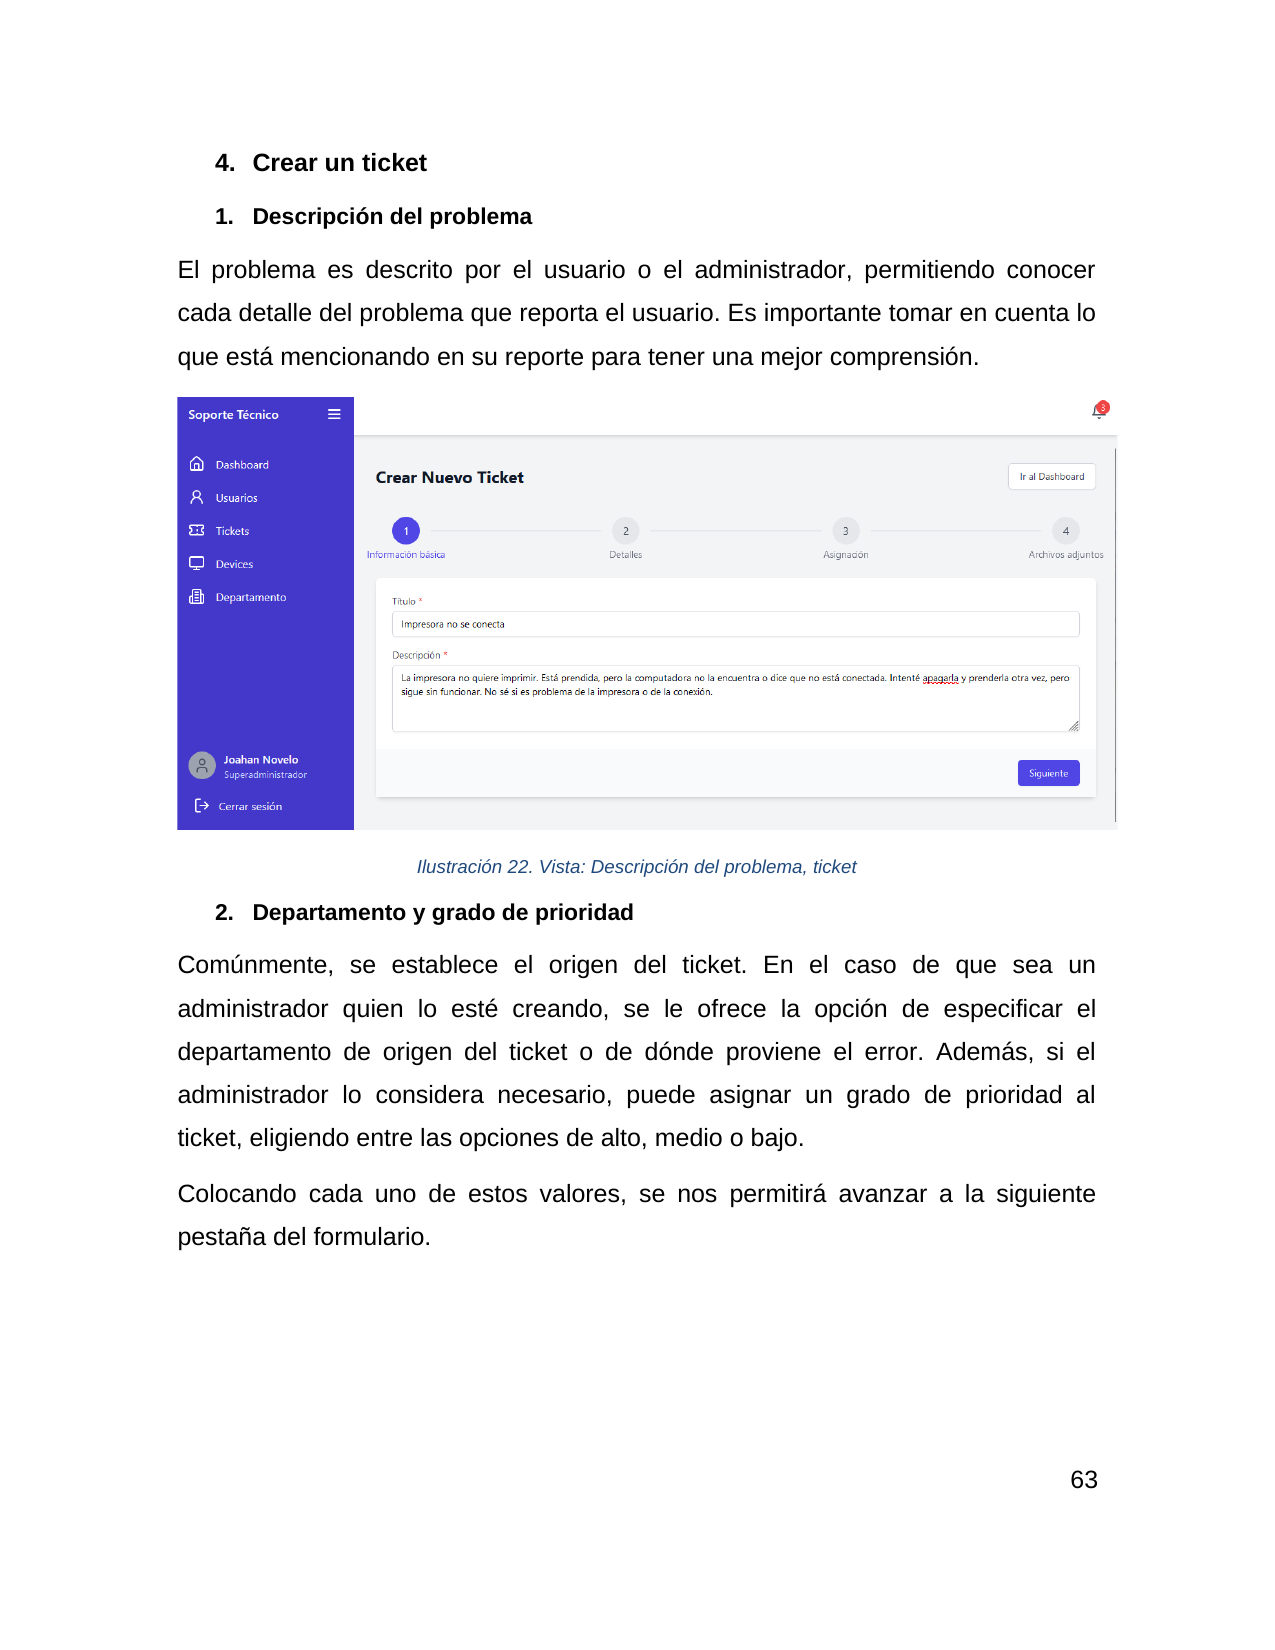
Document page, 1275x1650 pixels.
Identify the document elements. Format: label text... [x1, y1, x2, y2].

text Comúnmente, se establece el origen del ticket. En el caso de que sea un administrador quien lo esté creando, se le ofrece la opción de especificar el departamento de origen del ticket o de dónde proviene el error. Además, si el administrador lo considera necesario, puede asignar un grado de prioridad al ticket, eligiendo entre las opciones de alto, medio o bajo. [177, 951, 1098, 1152]
text Colocando cada uno de estos valores, se nos permitirá avanzar a la siguiente pestaña del formulario. [177, 1179, 1098, 1251]
subtitle Descripción del problema [215, 203, 1098, 230]
subtitle Crear un ticket [215, 148, 1098, 176]
subtitle Departamento y grado de prioridad [215, 898, 1098, 925]
picture [177, 397, 1118, 830]
text El problema es descrito por el usuario o el administrador, permitiendo conocer cada detalle del problema que reporta el usuario. Es importante tomar en cuenta lo que está mencionando en su reporte para tener una mejor comprensión. [177, 255, 1098, 370]
text Ilustración 22. Vista: Descripción del problema, ticket [177, 856, 1098, 878]
